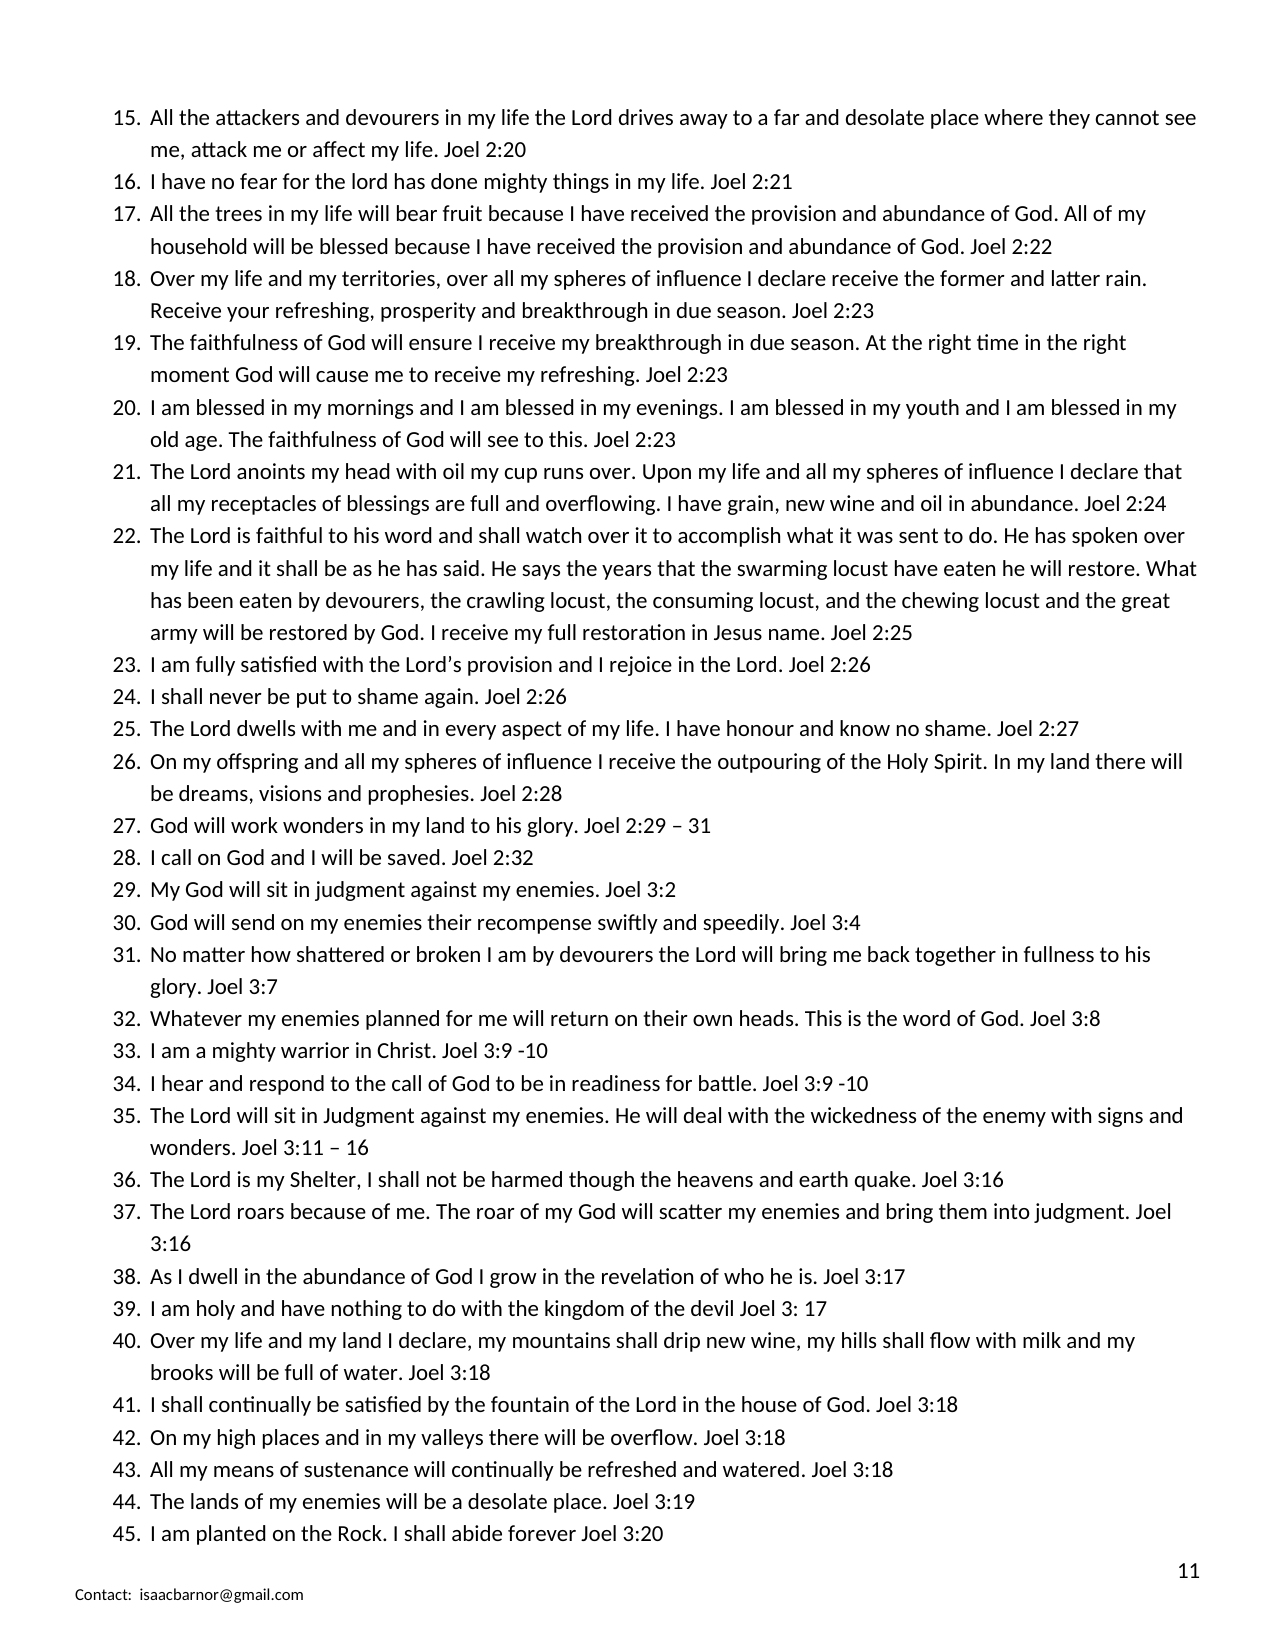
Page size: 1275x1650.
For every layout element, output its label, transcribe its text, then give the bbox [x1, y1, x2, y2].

list My God will sit in judgment against my enemies. Joel 3:2 [112, 876, 1200, 903]
list I am fully satisfied with the Lord’s provision and I rejoice in the Lord. Joel 2:26 [112, 650, 1200, 678]
list The Lord roars because of me. The roar of my God will scatter my enemies and bring them into judgment. Joel 3:16 [112, 1197, 1200, 1258]
list I shall never be put to shame again. Joel 2:26 [112, 682, 1200, 710]
list God will work wonders in my land to his glory. Joel 2:29 – 31 [112, 811, 1200, 839]
list The Lord is my Shelter, I shall not be harmed though the heavens and earth quake. Joel 3:16 [112, 1165, 1200, 1193]
list The Lord will sit in Judgment against my enemies. He will deal with the wickedness of the enemy with signs and wonders. Joel 3:11 – 16 [112, 1101, 1200, 1161]
list The faithfulness of God will ensure I receive my breakthrough in due season. At the right time in the right moment God will cause me to receive my refreshing. Joel 2:23 [112, 328, 1200, 388]
list I am planted on the Rock. I shall abide forever Joel 3:20 [112, 1519, 1200, 1547]
list I call on God and I will be saved. Joel 2:32 [112, 843, 1200, 871]
list I have no fear for the lord has done mighty things in my life. Joel 2:21 [112, 167, 1200, 195]
list I am blessed in my mornings and I am blessed in my evenings. I am blessed in my youth and I am blessed in my old age. The faithfulness of God will see to this. Joel 2:23 [112, 393, 1200, 453]
list All the trees in my life will bear fruit because I have received the provision and abundance of God. All of my household will be blessed because I have received the provision and abundance of God. Joel 2:22 [112, 199, 1200, 260]
list On my high places and in my valleys there will be overflow. Joel 3:18 [112, 1423, 1200, 1451]
list I am a mighty warrior in Christ. Joel 3:9 -10 [112, 1036, 1200, 1064]
list The lands of my enemies will be a desolate place. Joel 3:19 [112, 1487, 1200, 1515]
list As I dwell in the abundance of God I grow in the revelation of who he is. Joel 3:17 [112, 1262, 1200, 1290]
list No matter how shattered or broken I am by devourers the Lord will bring me back together in fullness to his glory. Joel 3:7 [112, 940, 1200, 1000]
list The Lord is faithful to his word and shall watch over it to accomplish what it was sent to do. He has spoken over my life and it shall be as he has said. He says the years that the swarming locust have eaten he will restore. What has been eaten by devourers, the crawling locust, the consuming locust, and the chewing locust and the great army will be restored by God. I receive my full restoration in Jesus name. Joel 2:25 [112, 521, 1200, 646]
list I am holy and have nothing to do with the kingdom of the devil Joel 3: 17 [112, 1294, 1200, 1322]
list On my offspring and all my spheres of influence I receive the outpouring of the Holy Spirit. In my land there will be dreams, visions and prophesies. Joel 2:28 [112, 747, 1200, 807]
list The Lord anoints my head with oil my cup runs over. Upon my life and all my spheres of influence I declare that all my receptacles of blessings are full and overflowing. I have grain, new wine and oil in abundance. Joel 2:24 [112, 457, 1200, 517]
list All my means of sustenance will continually be refreshed and watered. Joel 3:18 [112, 1455, 1200, 1483]
list Over my life and my territories, over all my spheres of influence I declare receive the former and latter rain. Receive your refreshing, prosperity and breakthrough in due season. Joel 2:23 [112, 264, 1200, 324]
list God will send on my enemies their recompense swiftly and speedily. Joel 3:4 [112, 908, 1200, 936]
list Whatever my enemies planned for me will return on their own heads. This is the word of God. Joel 3:8 [112, 1004, 1200, 1032]
list All the attackers and devourers in my life the Lord drives away to a far and desolate place where they cannot see me, attack me or affect my life. Joel 2:20 [112, 103, 1200, 163]
list The Lord dwells with me and in every aspect of my life. I have honour and know no shame. Joel 2:27 [112, 714, 1200, 743]
list Over my life and my land I declare, my mountains shall drip new wine, my hills shall flow with milk and my brooks will be full of water. Joel 3:18 [112, 1326, 1200, 1386]
list I hear and respond to the call of God to be in readiness for battle. Joel 3:9 -10 [112, 1069, 1200, 1097]
list I shall continually be satisfied by the fountain of the Lord in the house of God. Joel 3:18 [112, 1391, 1200, 1418]
